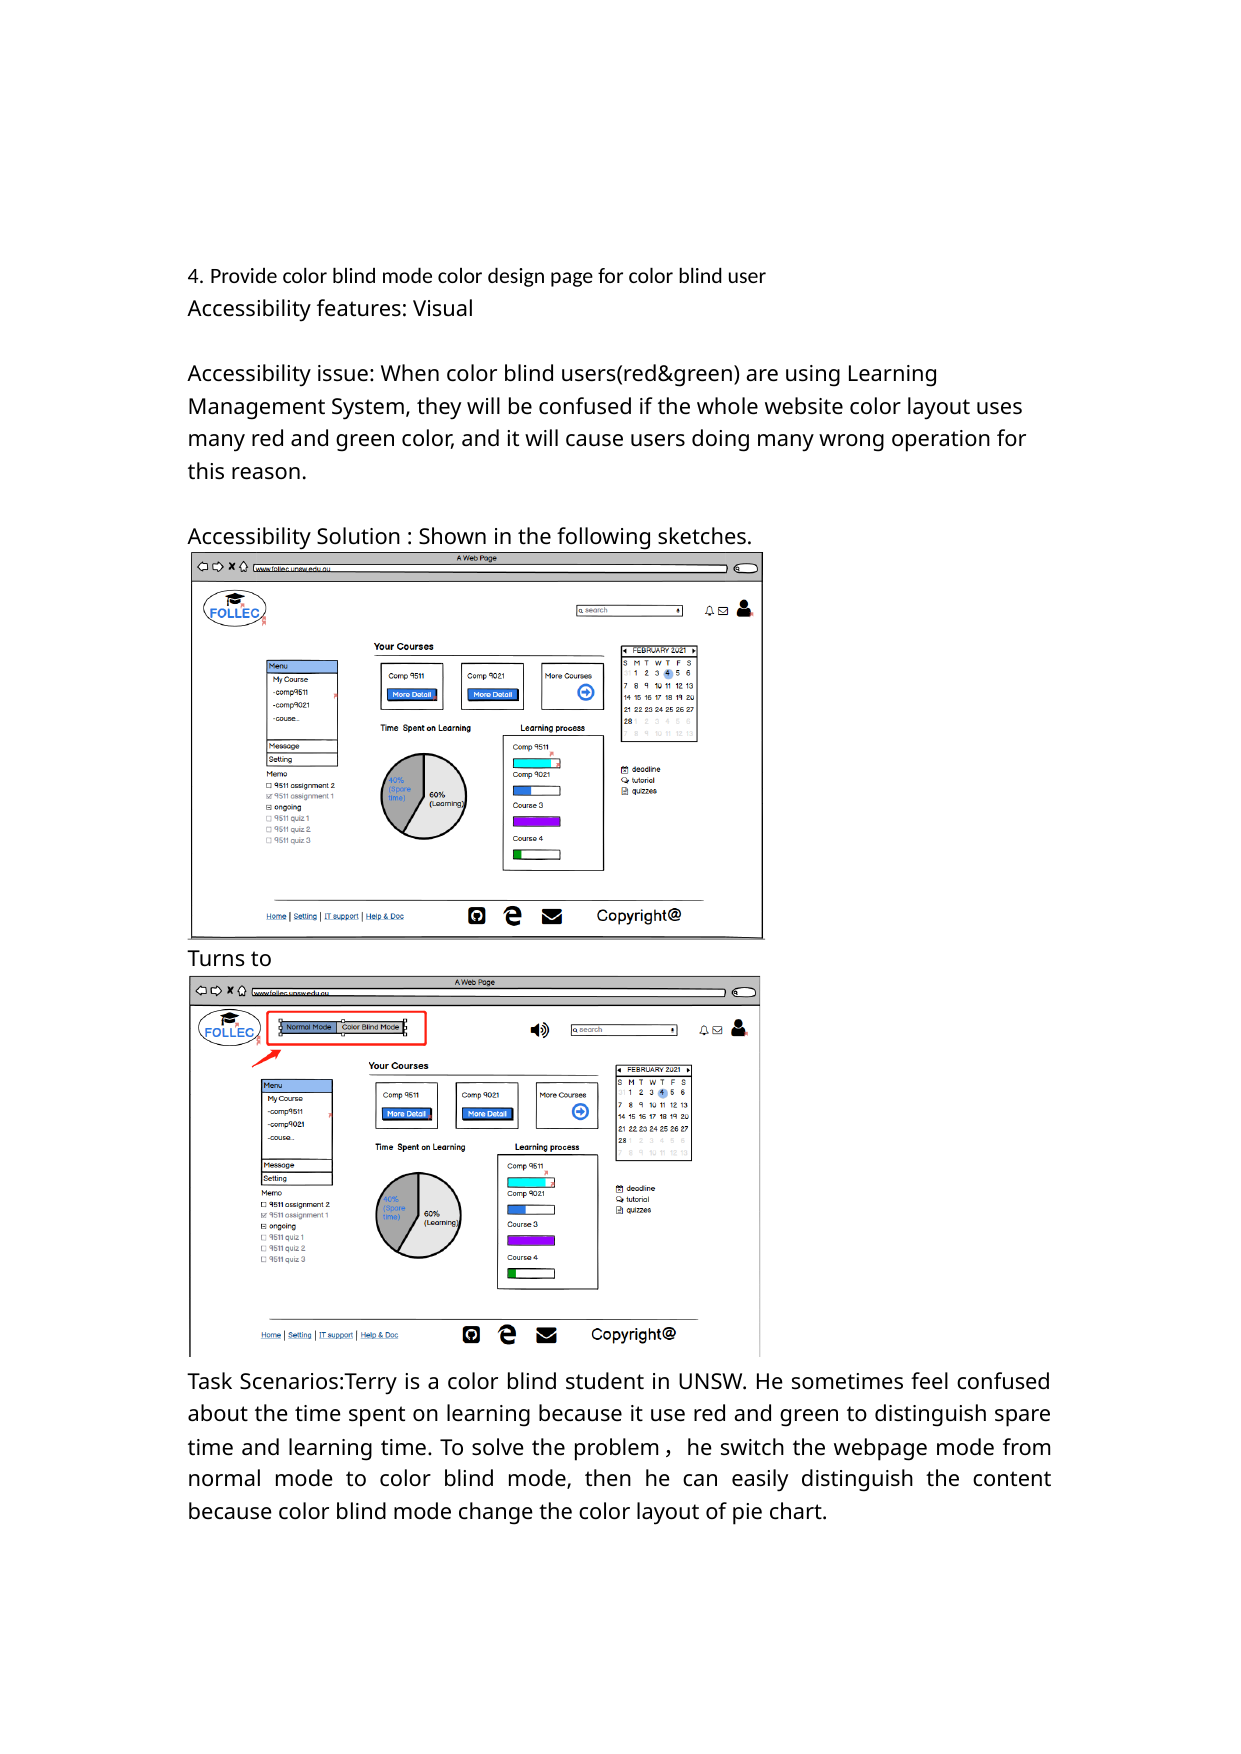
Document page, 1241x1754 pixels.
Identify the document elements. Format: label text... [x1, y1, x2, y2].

picture [187, 552, 766, 940]
text Accessibility features: Visual [187, 292, 1053, 324]
text Turns to [187, 942, 1053, 974]
text Task Scenarios:Terry is a color blind student in UNSW. He sometimes feel confused about the time spent on learning because it use red and green to distinguish spare time and learning time. To solve the problem，he switch the webpage mode from normal mode to color blind mode, then he can easily distinguish the content because color blind mode change the color layout of pie chart. [187, 1364, 1053, 1527]
text Accessibility issue: When color blind users(red&green) are using Learning Management System, they will be confused if the whole website color layout uses many red and green color, and it will cause users doing many wrong operation for this reason. [187, 357, 1053, 487]
picture [187, 974, 761, 1357]
text 4. Provide color blind mode color design page for color blind user [187, 259, 1053, 292]
text Accessibility Solution : Shown in the following sketches. [187, 519, 1053, 552]
